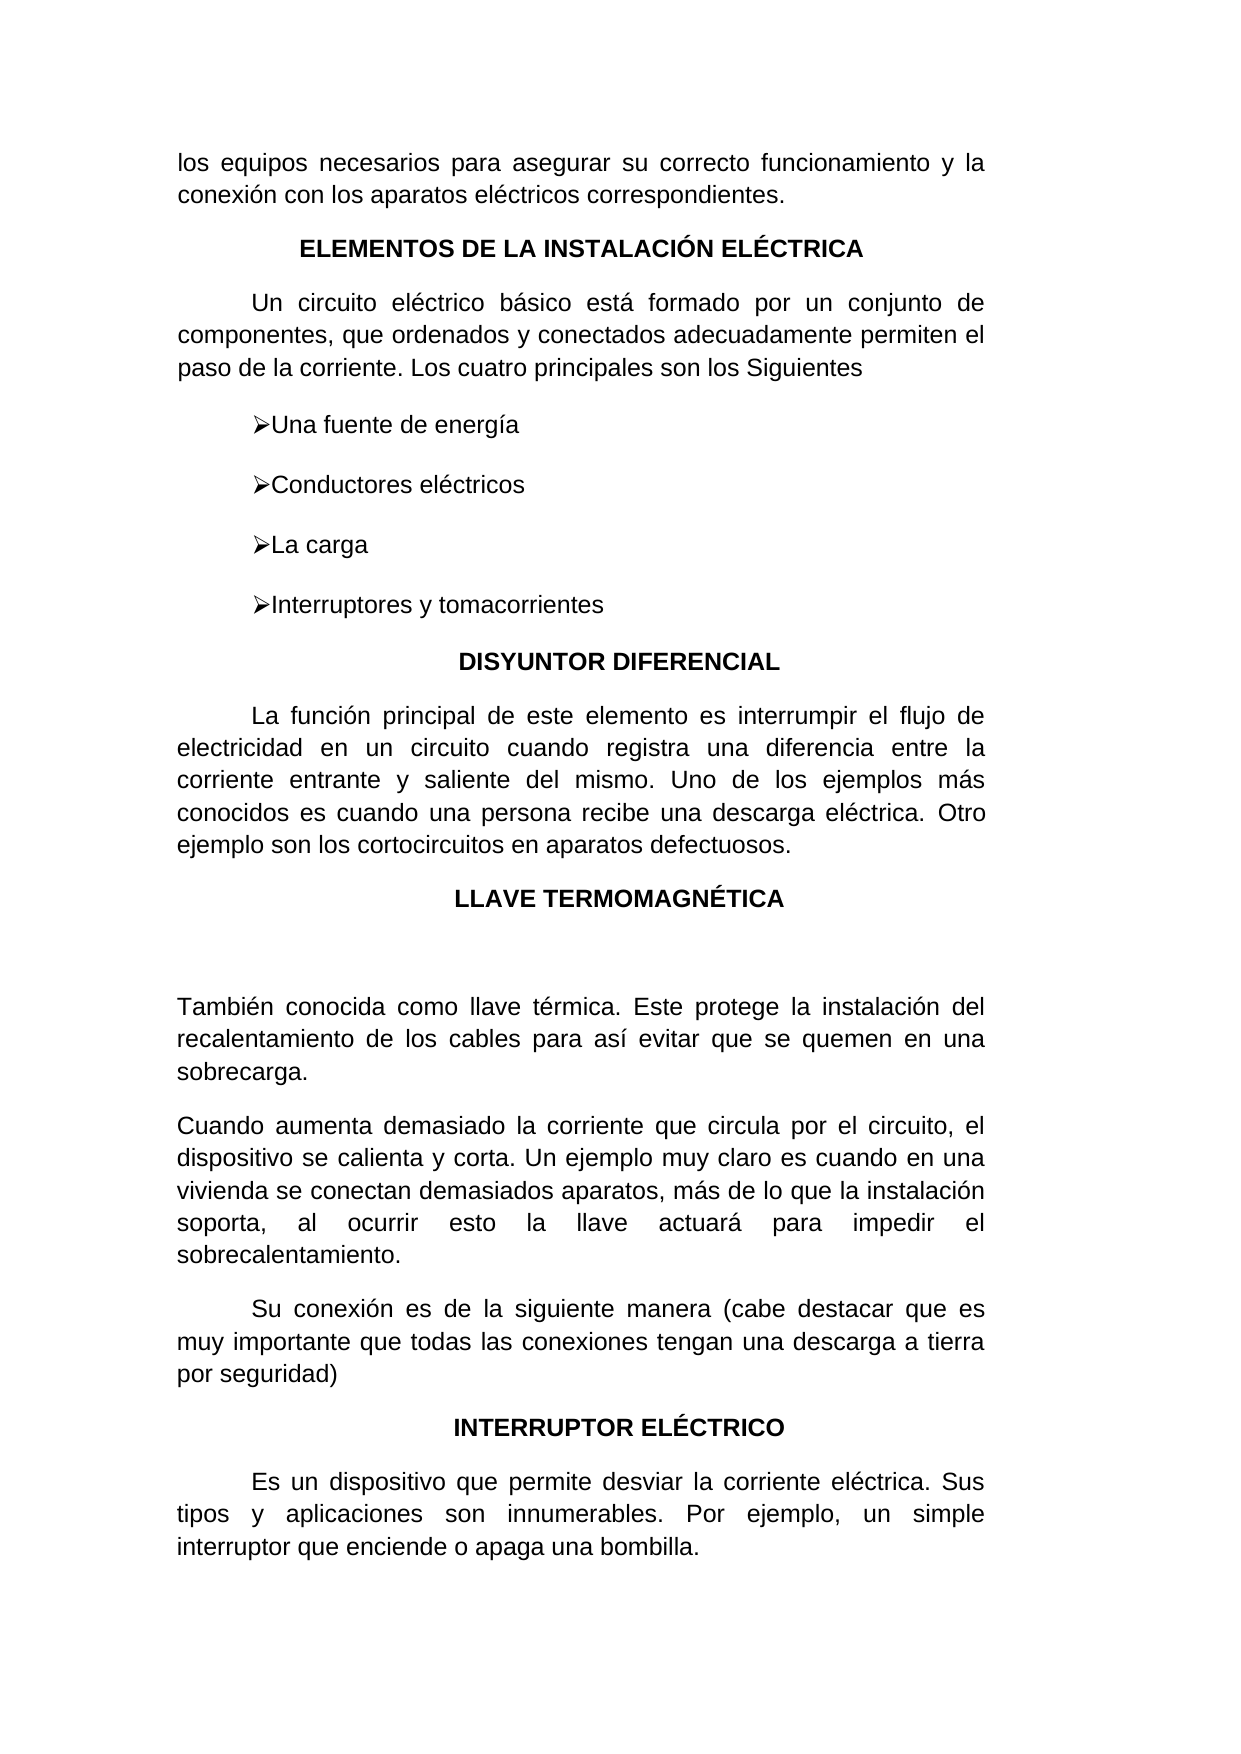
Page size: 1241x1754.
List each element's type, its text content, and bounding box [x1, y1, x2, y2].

text Su conexión es de la siguiente manera (cabe destacar que es muy importante que todas las conexiones tengan una descarga a tierra por seguridad) [177, 1294, 986, 1388]
text ⮚Una fuente de energía [252, 407, 986, 441]
text INTERRUPTOR ELÉCTRICO [176, 1413, 1063, 1442]
text También conocida como llave térmica. Este protege la instalación del recalentamiento de los cables para así evitar que se quemen en una sobrecarga. [176, 992, 986, 1086]
text ⮚Interruptores y tomacorrientes [252, 587, 986, 621]
text ELEMENTOS DE LA INSTALACIÓN ELÉCTRICA [177, 234, 986, 263]
text ⮚La carga [252, 527, 986, 561]
text Es un dispositivo que permite desviar la corriente eléctrica. Sus tipos y aplicaciones son innumerables. Por ejemplo, un simple interruptor que enciende o apaga una bombilla. [177, 1467, 986, 1561]
text LLAVE TERMOMAGNÉTICA [176, 884, 1063, 913]
text DISYUNTOR DIFERENCIAL [176, 647, 1063, 675]
text La función principal de este elemento es interrumpir el flujo de electricidad en un circuito cuando registra una diferencia entre la corriente entrante y saliente del mismo. Uno de los ejemplos más conocidos es cuando una persona recibe una descarga eléctrica. Otro ejemplo son los cortocircuitos en aparatos defectuosos. [177, 701, 986, 859]
text Un circuito eléctrico básico está formado por un conjunto de componentes, que ordenados y conectados adecuadamente permiten el paso de la corriente. Los cuatro principales son los Siguientes [177, 288, 986, 381]
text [177, 148, 986, 209]
text ⮚Conductores eléctricos [252, 467, 986, 501]
text Cuando aumenta demasiado la corriente que circula por el circuito, el dispositivo se calienta y corta. Un ejemplo muy claro es cuando en una vivienda se conectan demasiados aparatos, más de lo que la instalación soporta, al ocurrir esto la llave actuará para impedir el sobrecalentamiento. [176, 1111, 986, 1269]
